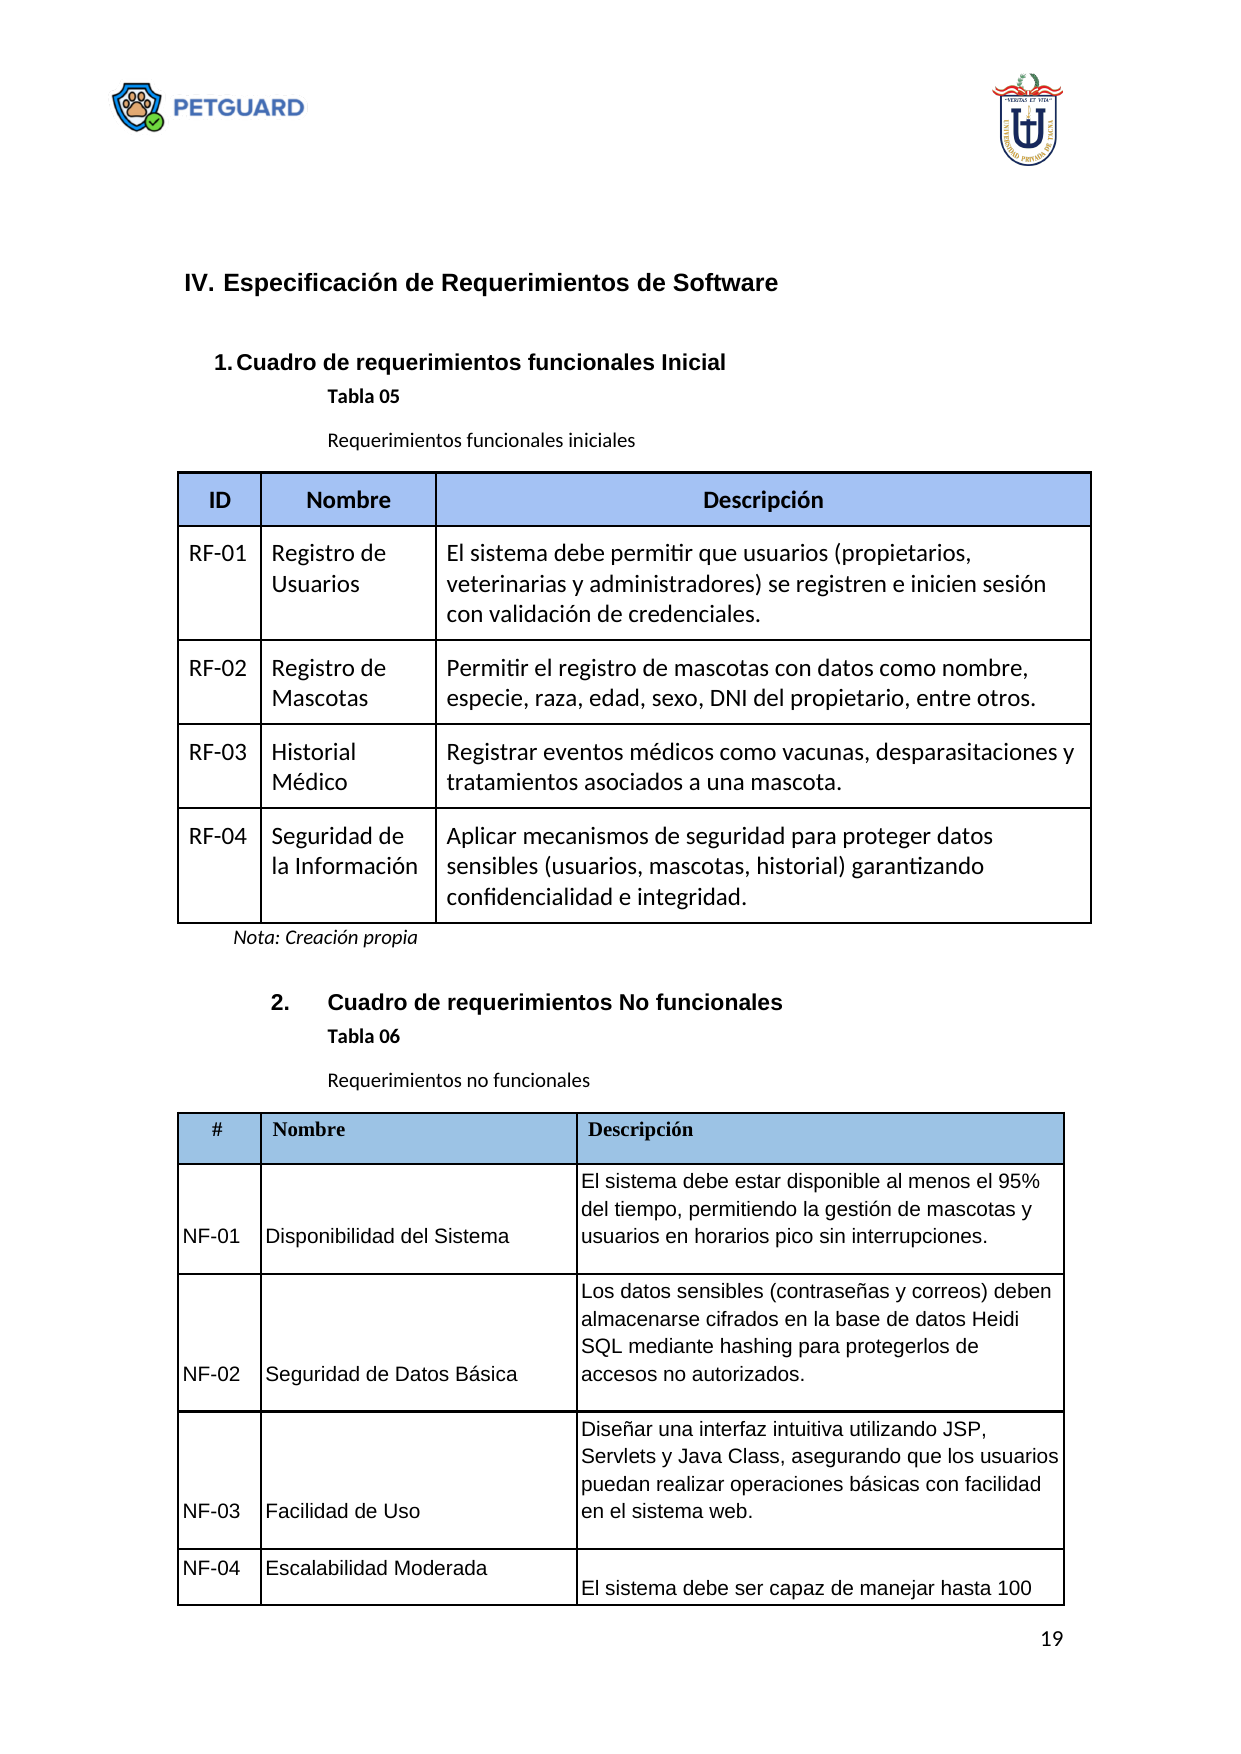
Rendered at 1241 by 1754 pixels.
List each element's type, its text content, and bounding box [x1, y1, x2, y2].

subtitle Cuadro de requerimientos funcionales Inicial [233, 349, 1063, 375]
text Tabla 06 [252, 1023, 1063, 1049]
table_cell Los datos sensibles (contraseñas y correos) deben almacenarse cifrados en la base de datos Heidi SQL mediante hashing para protegerlos de accesos no autorizados. [578, 1275, 1063, 1410]
table_cell NF-02 [179, 1275, 260, 1410]
table_cell Permitir el registro de mascotas con datos como nombre, especie, raza, edad, sexo, DNI del propietario, entre otros. [437, 641, 1090, 723]
table_cell RF-01 [179, 527, 260, 639]
table_cell Disponibilidad del Sistema [262, 1165, 576, 1273]
table_header Descripción [437, 474, 1090, 525]
table_header ID [179, 474, 260, 525]
table_cell Facilidad de Uso [262, 1413, 576, 1548]
subtitle Cuadro de requerimientos No funcionales [290, 989, 1063, 1015]
picture [75, 61, 346, 149]
table_header Nombre [262, 474, 435, 525]
table_cell RF-03 [179, 725, 260, 807]
text Requerimientos no funcionales [252, 1067, 1063, 1093]
table_cell RF-04 [179, 809, 260, 922]
table_cell Registro de Mascotas [262, 641, 435, 723]
text Tabla 05 [260, 383, 1063, 409]
table_cell Historial Médico [262, 725, 435, 807]
table_header Nombre [262, 1114, 576, 1163]
table_header Descripción [578, 1114, 1063, 1163]
table_cell Registrar eventos médicos como vacunas, desparasitaciones y tratamientos asociados a una mascota. [437, 725, 1090, 807]
table_cell Aplicar mecanismos de seguridad para proteger datos sensibles (usuarios, mascotas, historial) garantizando confidencialidad e integridad. [437, 809, 1090, 922]
table_cell Seguridad de Datos Básica [262, 1275, 576, 1410]
table_cell El sistema debe estar disponible al menos el 95% del tiempo, permitiendo la gestión de mascotas y usuarios en horarios pico sin interrupciones. [578, 1165, 1063, 1273]
text Requerimientos funcionales iniciales [260, 427, 1063, 453]
picture [992, 73, 1063, 166]
table_cell Diseñar una interfaz intuitiva utilizando JSP, Servlets y Java Class, asegurando que los usuarios puedan realizar operaciones básicas con facilidad en el sistema web. [578, 1413, 1063, 1548]
table_cell RF-02 [179, 641, 260, 723]
table_cell Registro de Usuarios [262, 527, 435, 639]
table_cell NF-01 [179, 1165, 260, 1273]
table_header # [179, 1114, 260, 1163]
table_cell Escalabilidad Moderada [262, 1550, 576, 1604]
table_cell Seguridad de la Información [262, 809, 435, 922]
table_cell NF-04 [179, 1550, 260, 1604]
table_cell NF-03 [179, 1413, 260, 1548]
table_cell El sistema debe permitir que usuarios (propietarios, veterinarias y administradores) se registren e inicien sesión con validación de credenciales. [437, 527, 1090, 639]
subtitle Especificación de Requerimientos de Software [215, 268, 1063, 297]
text Nota: Creación propia [233, 924, 1063, 949]
